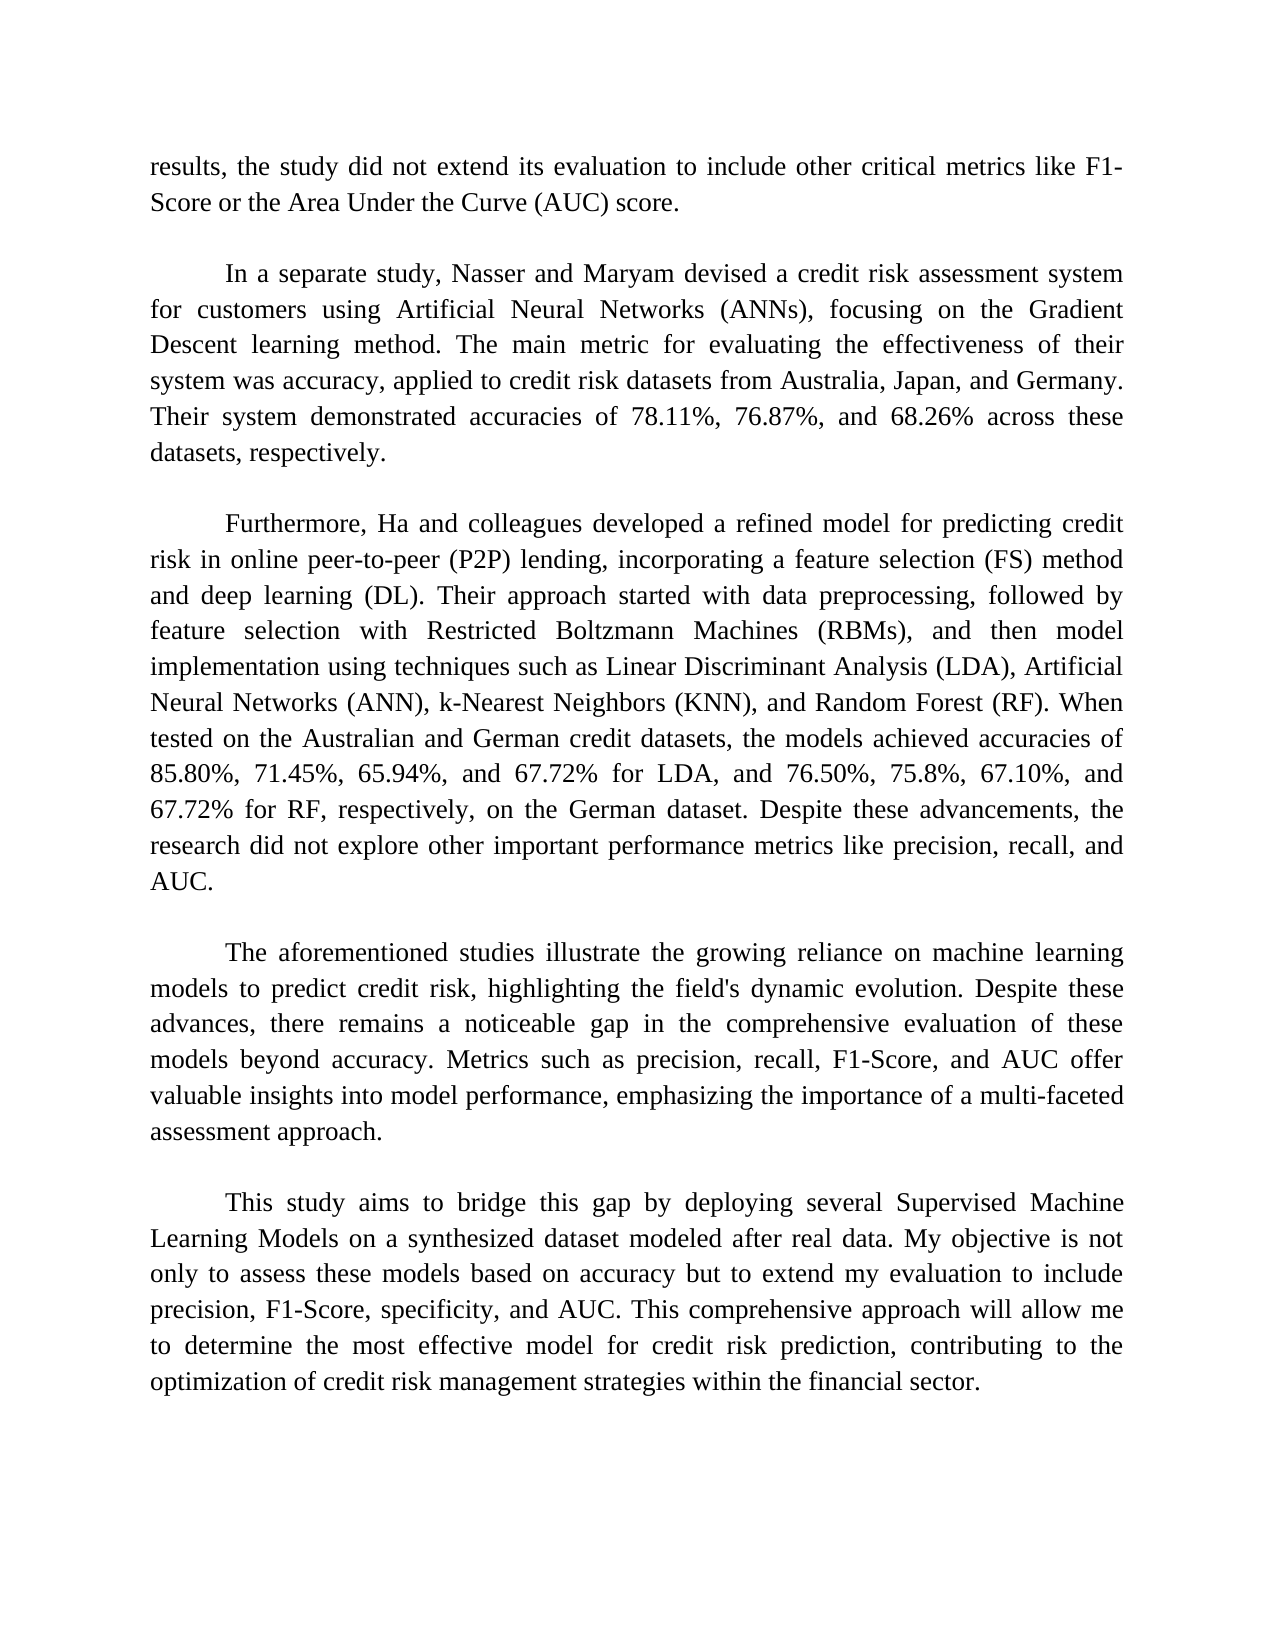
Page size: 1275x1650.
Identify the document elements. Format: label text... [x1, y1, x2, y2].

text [150, 150, 1125, 217]
text Furthermore, Ha and colleagues developed a refined model for predicting credit risk in online peer-to-peer (P2P) lending, incorporating a feature selection (FS) method and deep learning (DL). Their approach started with data preprocessing, followed by feature selection with Restricted Boltzmann Machines (RBMs), and then model implementation using techniques such as Linear Discriminant Analysis (LDA), Artificial Neural Networks (ANN), k-Nearest Neighbors (KNN), and Random Forest (RF). When tested on the Australian and German credit datasets, the models achieved accuracies of 85.80%, 71.45%, 65.94%, and 67.72% for LDA, and 76.50%, 75.8%, 67.10%, and 67.72% for RF, respectively, on the German dataset. Despite these advancements, the research did not explore other important performance metrics like precision, recall, and AUC. [150, 507, 1125, 896]
text This study aims to bridge this gap by deploying several Supervised Machine Learning Models on a synthesized dataset modeled after real data. My objective is not only to assess these models based on accuracy but to extend my evaluation to include precision, F1-Score, specificity, and AUC. This comprehensive approach will allow me to determine the most effective model for credit risk prediction, contributing to the optimization of credit risk management strategies within the financial sector. [150, 1186, 1125, 1396]
text In a separate study, Nasser and Maryam devised a credit risk assessment system for customers using Artificial Neural Networks (ANNs), focusing on the Gradient Descent learning method. The main metric for evaluating the effectiveness of their system was accuracy, applied to credit risk datasets from Australia, Japan, and Germany. Their system demonstrated accuracies of 78.11%, 76.87%, and 68.26% across these datasets, respectively. [150, 257, 1125, 467]
text The aforementioned studies illustrate the growing reliance on machine learning models to predict credit risk, highlighting the field's dynamic evolution. Despite these advances, there remains a noticeable gap in the comprehensive evaluation of these models beyond accuracy. Metrics such as precision, recall, F1-Score, and AUC offer valuable insights into model performance, emphasizing the importance of a multi-faceted assessment approach. [150, 936, 1125, 1146]
